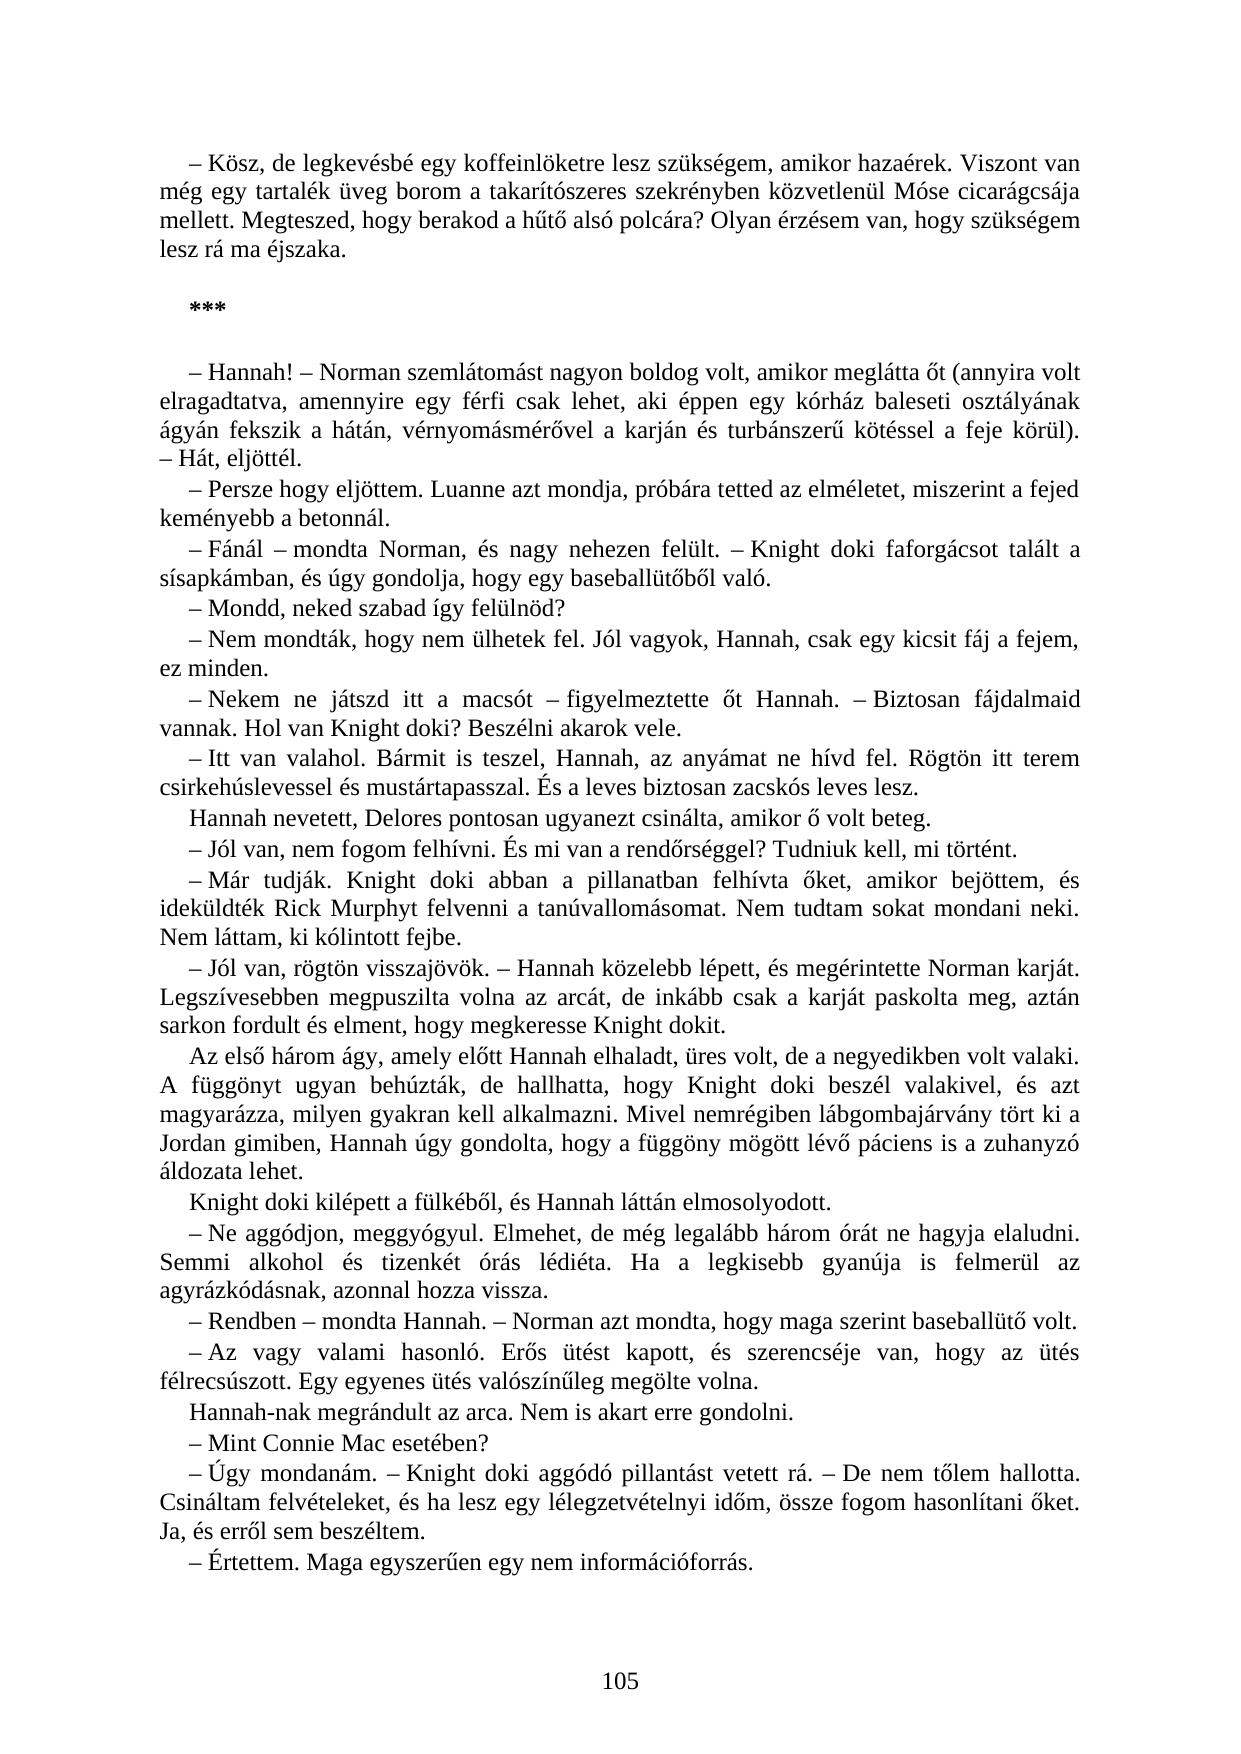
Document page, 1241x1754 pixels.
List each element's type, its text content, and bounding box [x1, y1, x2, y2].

text – Itt van valahol. Bármit is teszel, Hannah, az anyámat ne hívd fel. Rögtön itt terem csirkehúslevessel és mustártapasszal. És a leves biztosan zacskós leves lesz. [159, 743, 1081, 801]
text *** [159, 296, 1081, 324]
text Az első három ágy, amely előtt Hannah elhaladt, üres volt, de a negyedikben volt valaki. A függönyt ugyan behúzták, de hallhatta, hogy Knight doki beszél valakivel, és azt magyarázza, milyen gyakran kell alkalmazni. Mivel nemrégiben lábgombajárvány tört ki a Jordan gimiben, Hannah úgy gondolta, hogy a függöny mögött lévő páciens is a zuhanyzó áldozata lehet. [159, 1041, 1081, 1185]
text – Az vagy valami hasonló. Erős ütést kapott, és szerencséje van, hogy az ütés félrecsúszott. Egy egyenes ütés valószínűleg megölte volna. [159, 1337, 1081, 1395]
text – Jól van, nem fogom felhívni. És mi van a rendőrséggel? Tudniuk kell, mi történt. [159, 834, 1081, 863]
text – Jól van, rögtön visszajövök. – Hannah közelebb lépett, és megérintette Norman karját. Legszívesebben megpuszilta volna az arcát, de inkább csak a karját paskolta meg, aztán sarkon fordult és elment, hogy megkeresse Knight dokit. [159, 953, 1081, 1039]
text – Mondd, neked szabad így felülnöd? [159, 593, 1081, 622]
text Knight doki kilépett a fülkéből, és Hannah láttán elmosolyodott. [159, 1187, 1081, 1216]
text – Nem mondták, hogy nem ülhetek fel. Jól vagyok, Hannah, csak egy kicsit fáj a fejem, ez minden. [159, 624, 1081, 682]
text Hannah-nak megrándult az arca. Nem is akart erre gondolni. [159, 1397, 1081, 1426]
text Hannah nevetett, Delores pontosan ugyanezt csinálta, amikor ő volt beteg. [159, 803, 1081, 832]
text – Ne aggódjon, meggyógyul. Elmehet, de még legalább három órát ne hagyja elaludni. Semmi alkohol és tizenkét órás lédiéta. Ha a legkisebb gyanúja is felmerül az agyrázkódásnak, azonnal hozza vissza. [159, 1218, 1081, 1304]
text – Nekem ne játszd itt a macsót – figyelmeztette őt Hannah. – Biztosan fájdalmaid vannak. Hol van Knight doki? Beszélni akarok vele. [159, 684, 1081, 741]
text – Mint Connie Mac esetében? [159, 1428, 1081, 1456]
text – Fánál – mondta Norman, és nagy nehezen felült. – Knight doki faforgácsot talált a sísapkámban, és úgy gondolja, hogy egy baseballütőből való. [159, 534, 1081, 591]
text – Hannah! – Norman szemlátomást nagyon boldog volt, amikor meglátta őt (annyira volt elragadtatva, amennyire egy férfi csak lehet, aki éppen egy kórház baleseti osztályának ágyán fekszik a hátán, vérnyomásmérővel a karján és turbánszerű kötéssel a feje körül). – Hát, eljöttél. [159, 357, 1081, 472]
text – Kösz, de legkevésbé egy koffeinlöketre lesz szükségem, amikor hazaérek. Viszont van még egy tartalék üveg borom a takarítószeres szekrényben közvetlenül Móse cicarágcsája mellett. Megteszed, hogy berakod a hűtő alsó polcára? Olyan érzésem van, hogy szükségem lesz rá ma éjszaka. [159, 148, 1081, 263]
text – Persze hogy eljöttem. Luanne azt mondja, próbára tetted az elméletet, miszerint a fejed keményebb a betonnál. [159, 474, 1081, 532]
text – Rendben – mondta Hannah. – Norman azt mondta, hogy maga szerint baseballütő volt. [159, 1306, 1081, 1335]
text – Úgy mondanám. – Knight doki aggódó pillantást vetett rá. – De nem tőlem hallotta. Csináltam felvételeket, és ha lesz egy lélegzetvételnyi időm, össze fogom hasonlítani őket. Ja, és erről sem beszéltem. [159, 1458, 1081, 1545]
text – Már tudják. Knight doki abban a pillanatban felhívta őket, amikor bejöttem, és ideküldték Rick Murphyt felvenni a tanúvallomásomat. Nem tudtam sokat mondani neki. Nem láttam, ki kólintott fejbe. [159, 865, 1081, 951]
text – Értettem. Maga egyszerűen egy nem információforrás. [159, 1547, 1081, 1576]
